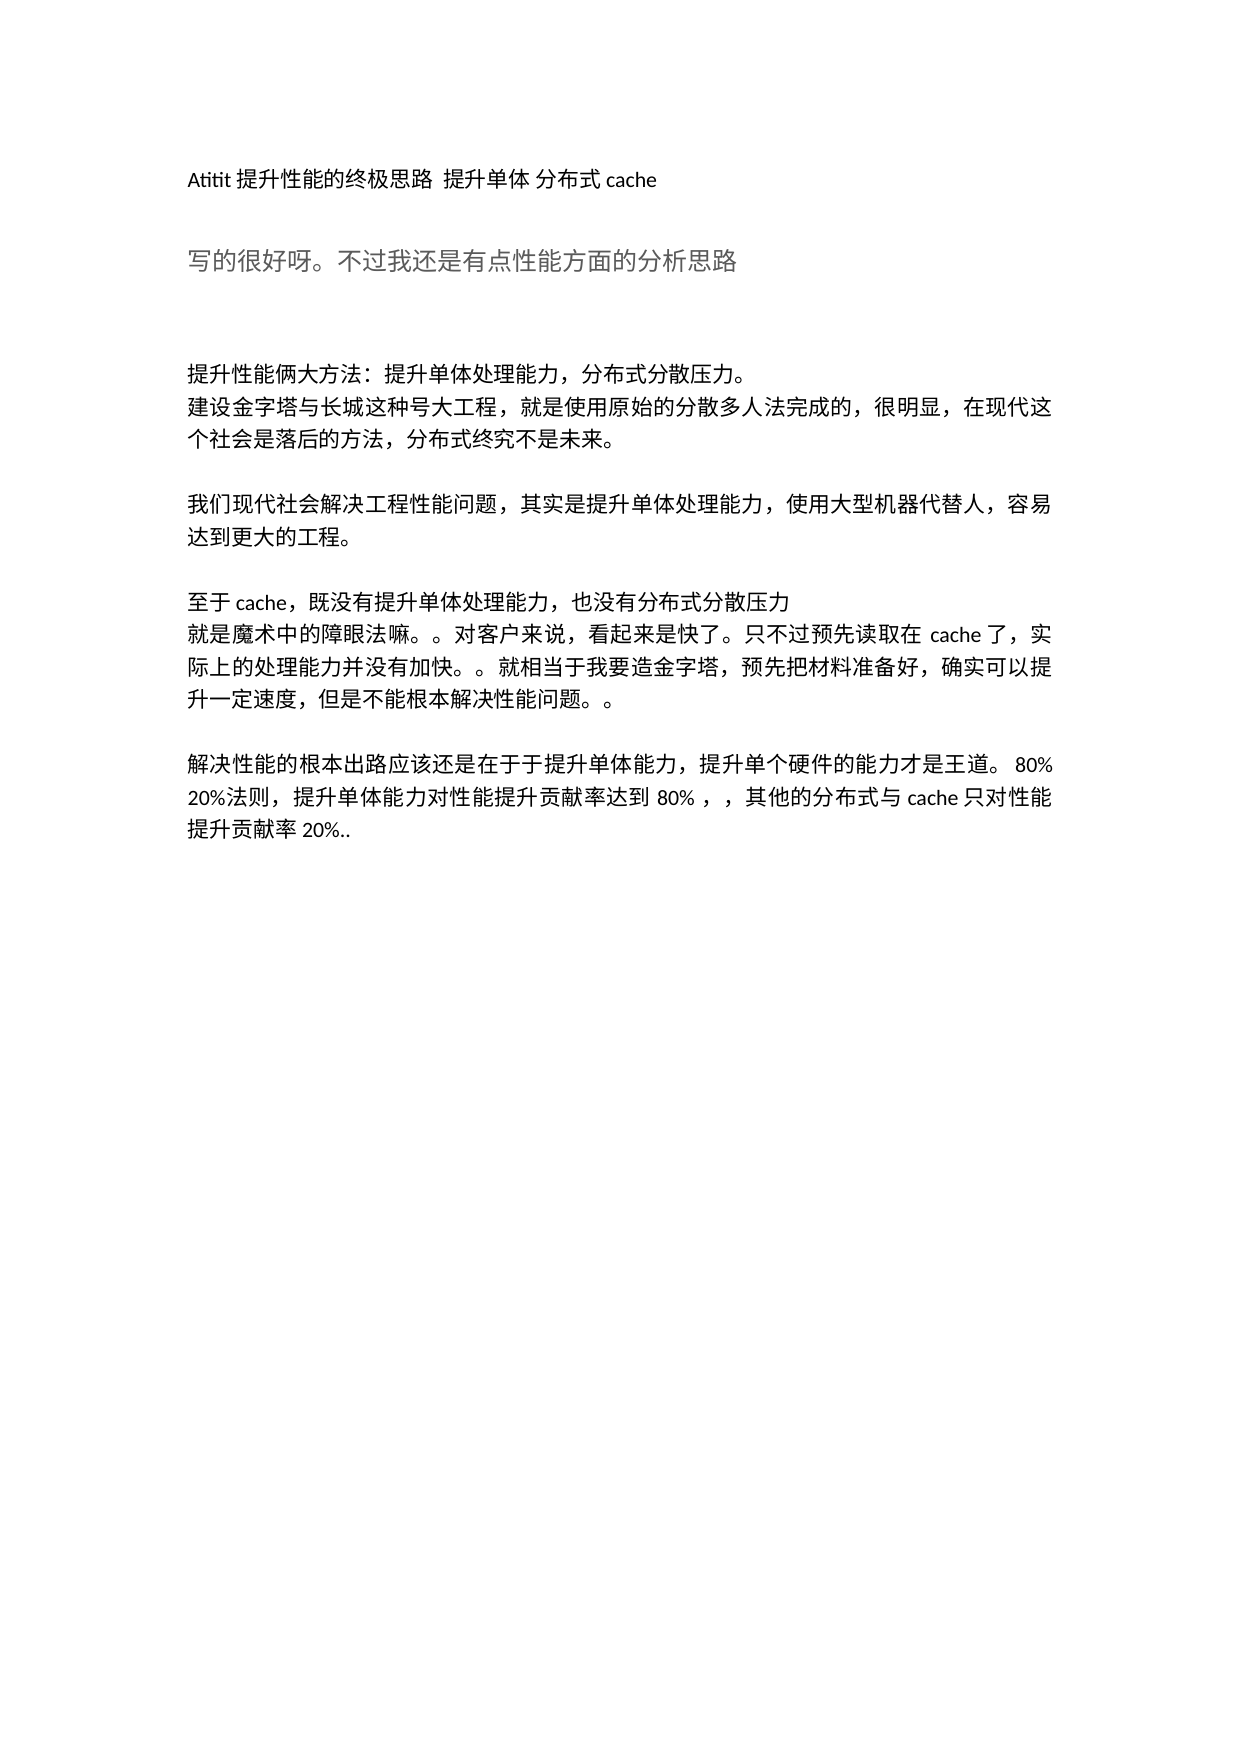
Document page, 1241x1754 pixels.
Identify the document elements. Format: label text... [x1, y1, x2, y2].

text Atitit 提升性能的终极思路 提升单体 分布式 cache [187, 162, 1053, 194]
text 建设金字塔与长城这种号大工程，就是使用原始的分散多人法完成的，很明显，在现代这个社会是落后的方法，分布式终究不是未来。 [187, 389, 1053, 454]
text 至于cache，既没有提升单体处理能力，也没有分布式分散压力 [187, 584, 1053, 617]
text 写的很好呀。不过我还是有点性能方面的分析思路 [187, 227, 1053, 292]
text 提升性能俩大方法：提升单体处理能力，分布式分散压力。 [187, 357, 1053, 389]
text 解决性能的根本出路应该还是在于于提升单体能力，提升单个硬件的能力才是王道。80% 20%法则，提升单体能力对性能提升贡献率达到80% ，，其他的分布式与cache只对性能提升贡献率 20%.. [187, 747, 1053, 844]
text 我们现代社会解决工程性能问题，其实是提升单体处理能力，使用大型机器代替人，容易达到更大的工程。 [187, 487, 1053, 552]
text 就是魔术中的障眼法嘛。。对客户来说，看起来是快了。只不过预先读取在cache了，实际上的处理能力并没有加快。。就相当于我要造金字塔，预先把材料准备好，确实可以提升一定速度，但是不能根本解决性能问题。。 [187, 617, 1053, 714]
